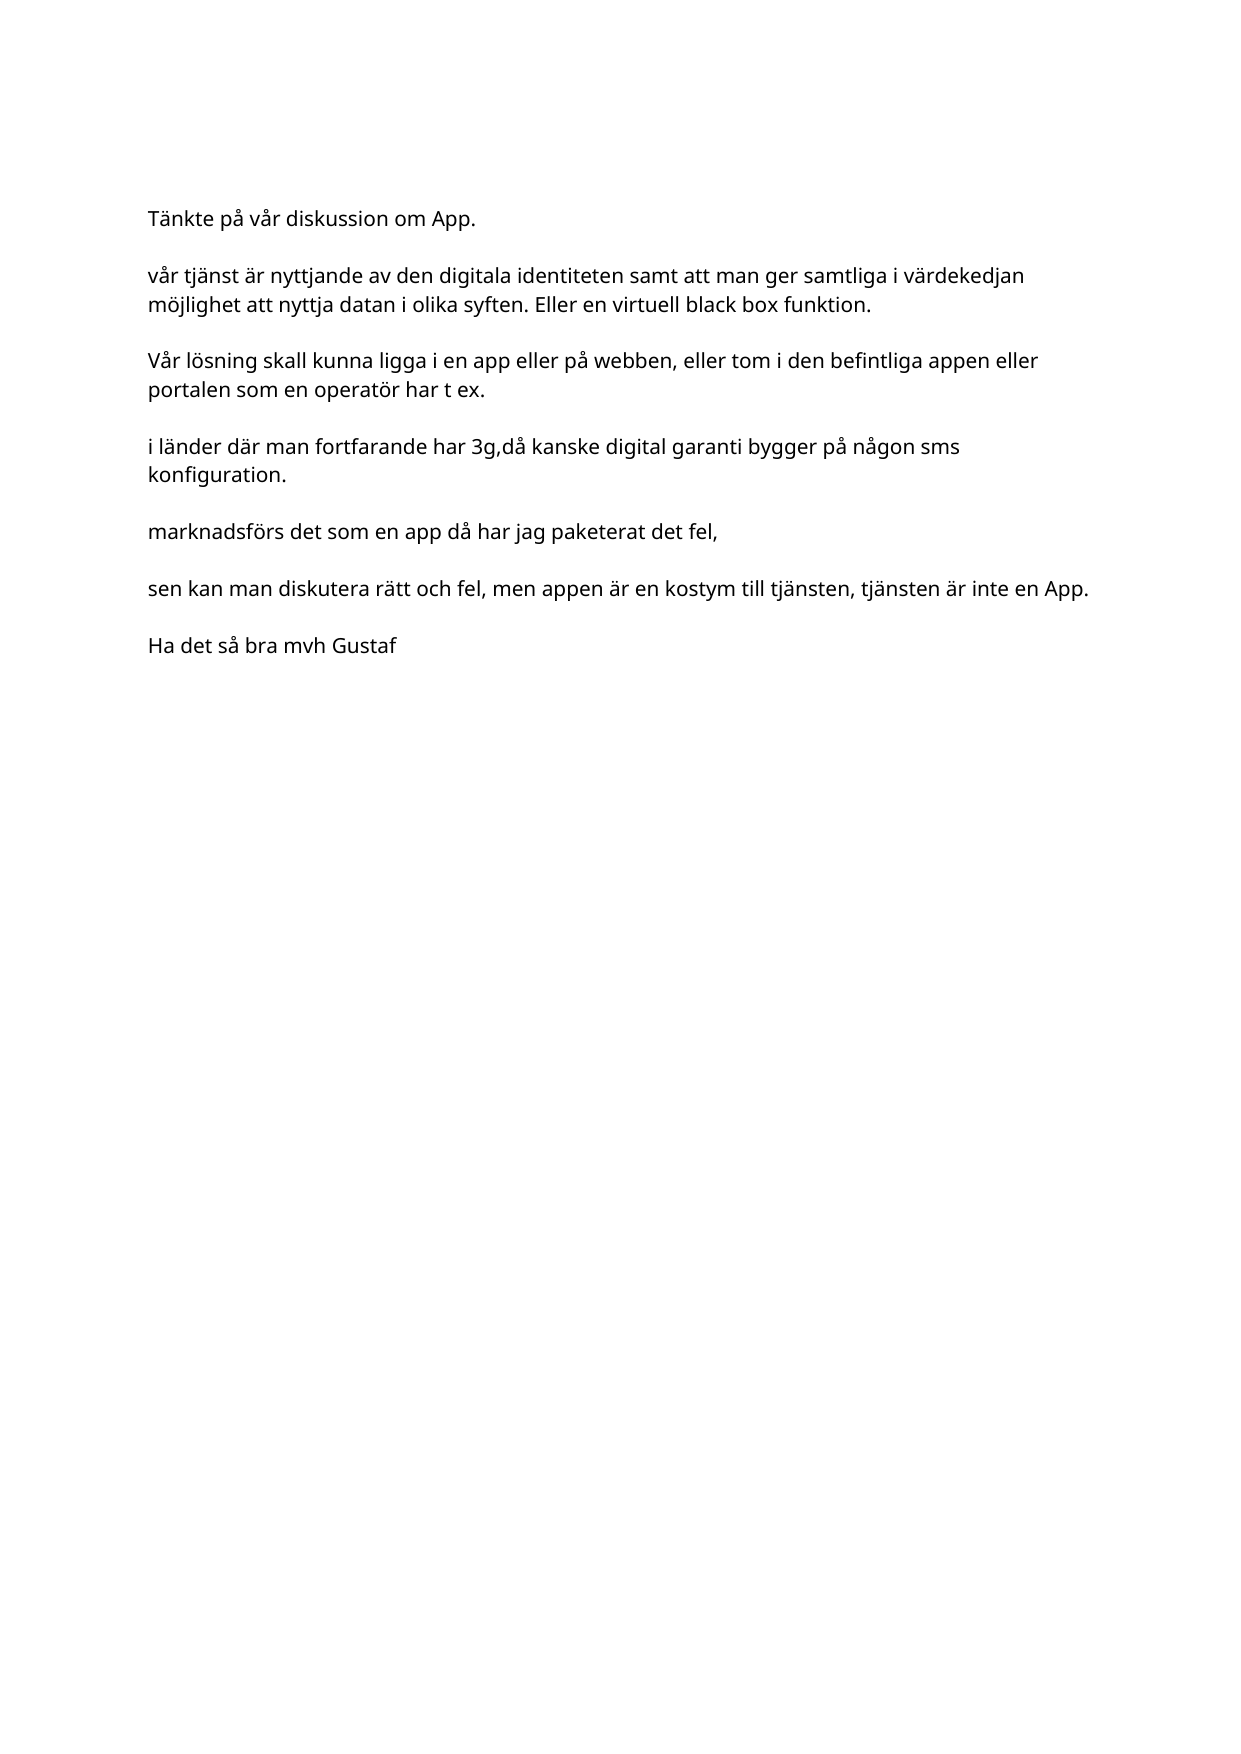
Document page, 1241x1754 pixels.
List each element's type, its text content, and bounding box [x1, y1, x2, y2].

text marknadsförs det som en app då har jag paketerat det fel, [148, 517, 1093, 546]
text Ha det så bra mvh Gustaf [148, 631, 1093, 659]
text vår tjänst är nyttjande av den digitala identiteten samt att man ger samtliga i värdekedjan möjlighet att nyttja datan i olika syften. Eller en virtuell black box funktion. [148, 261, 1093, 318]
text sen kan man diskutera rätt och fel, men appen är en kostym till tjänsten, tjänsten är inte en App. [148, 574, 1093, 603]
text i länder där man fortfarande har 3g,då kanske digital garanti bygger på någon sms konfiguration. [148, 432, 1093, 489]
text Tänkte på vår diskussion om App. [148, 204, 1093, 233]
text Vår lösning skall kunna ligga i en app eller på webben, eller tom i den befintliga appen eller portalen som en operatör har t ex. [148, 347, 1093, 403]
